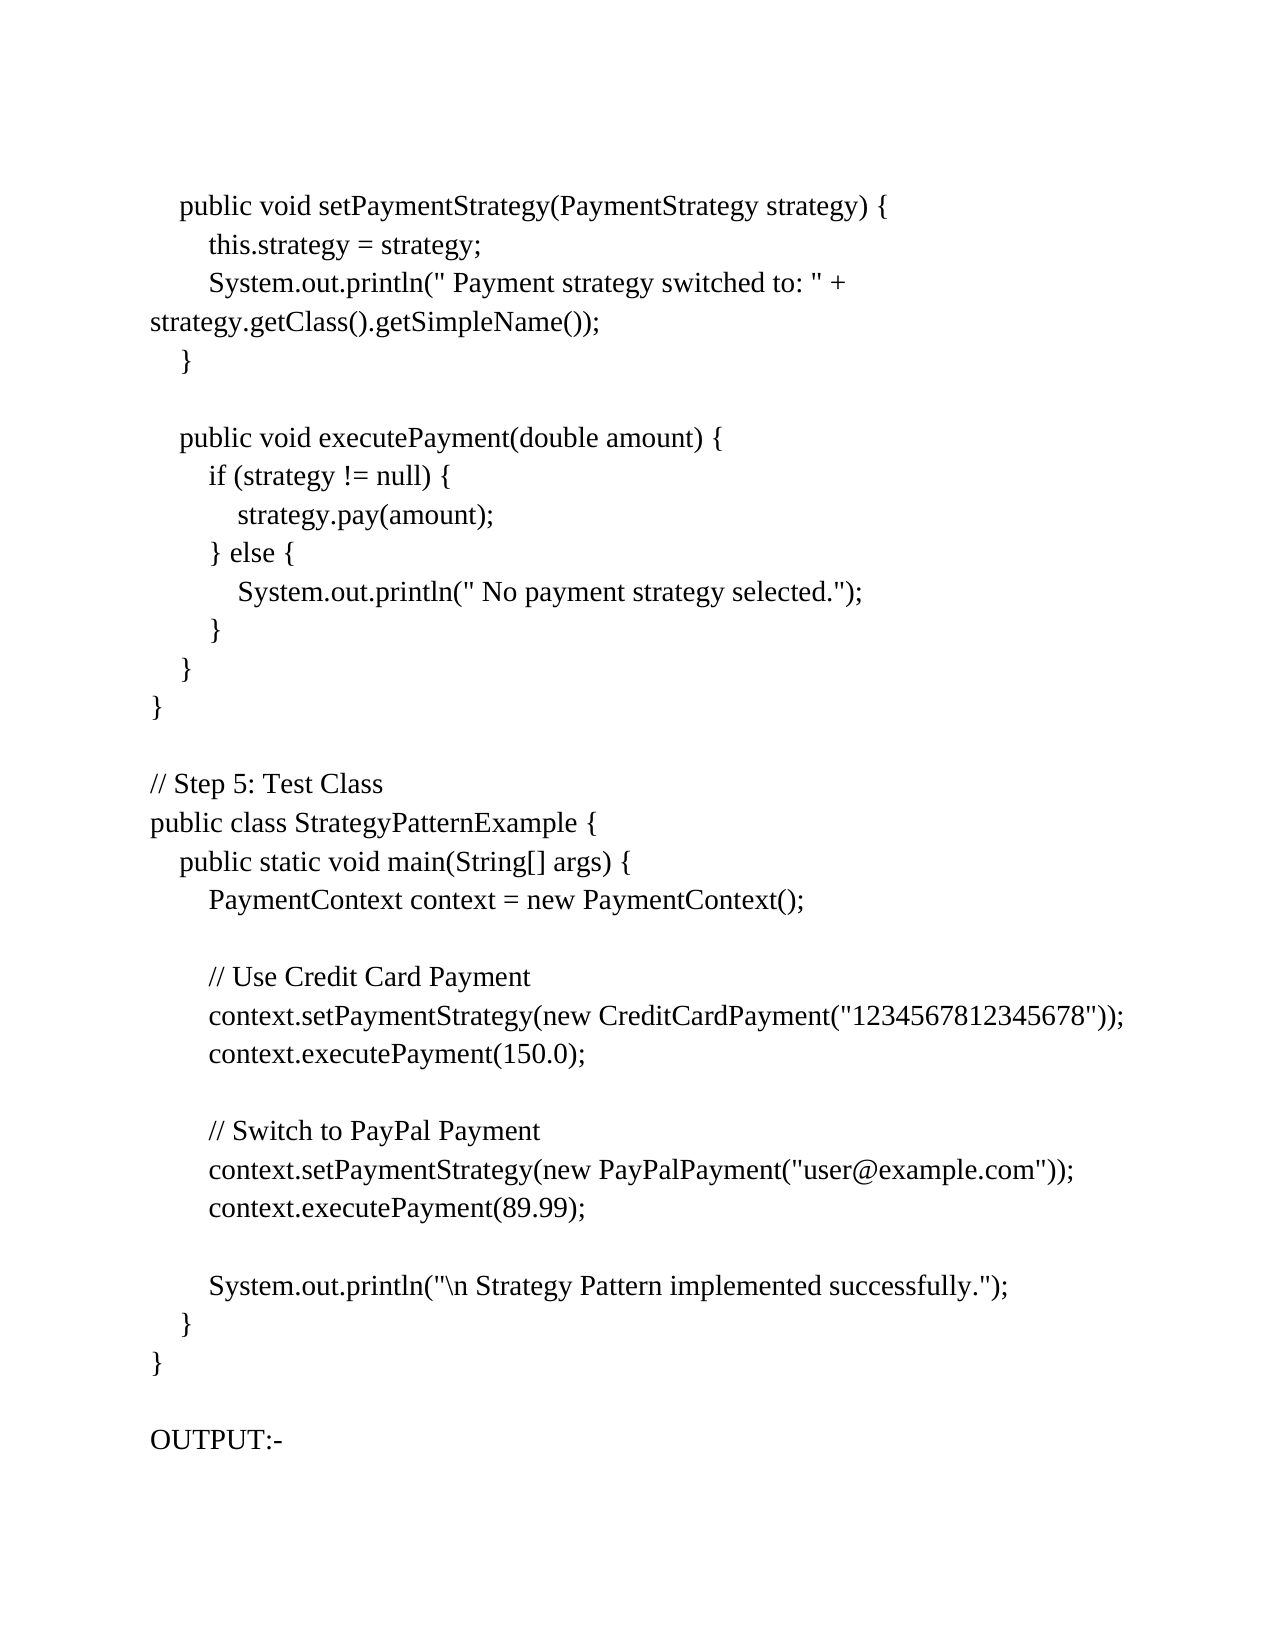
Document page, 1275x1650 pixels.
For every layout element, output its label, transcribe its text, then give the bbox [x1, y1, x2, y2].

text context.setPaymentStrategy(new PayPalPayment("user@example.com")); [150, 1152, 1125, 1186]
text public static void main(String[] args) { [150, 844, 1125, 877]
text PaymentContext context = new PaymentContext(); [150, 882, 1125, 916]
text } [150, 651, 1125, 684]
text this.strategy = strategy; [150, 227, 1125, 261]
text // Use Credit Card Payment [150, 959, 1125, 993]
text context.executePayment(150.0); [150, 1036, 1125, 1070]
text public class StrategyPatternExample { [150, 805, 1125, 839]
text context.executePayment(89.99); [150, 1191, 1125, 1224]
text } [150, 343, 1125, 376]
text System.out.println("\n Strategy Pattern implemented successfully."); [150, 1268, 1125, 1301]
text // Step 5: Test Class [150, 767, 1125, 800]
text context.setPaymentStrategy(new CreditCardPayment("1234567812345678")); [150, 998, 1125, 1031]
text } [150, 1345, 1125, 1378]
text public void executePayment(double amount) { [150, 420, 1125, 453]
text if (strategy != null) { [150, 458, 1125, 492]
text } [150, 689, 1125, 723]
text strategy.pay(amount); [150, 497, 1125, 530]
text System.out.println(" Payment strategy switched to: " + strategy.getClass().getSimpleName()); [150, 266, 1125, 338]
text // Switch to PayPal Payment [150, 1113, 1125, 1147]
text public void setPaymentStrategy(PaymentStrategy strategy) { [150, 188, 1125, 222]
text OUTPUT:- [150, 1422, 1125, 1455]
text } [150, 612, 1125, 646]
text } [150, 1306, 1125, 1340]
text System.out.println(" No payment strategy selected."); [150, 574, 1125, 607]
text } else { [150, 535, 1125, 569]
